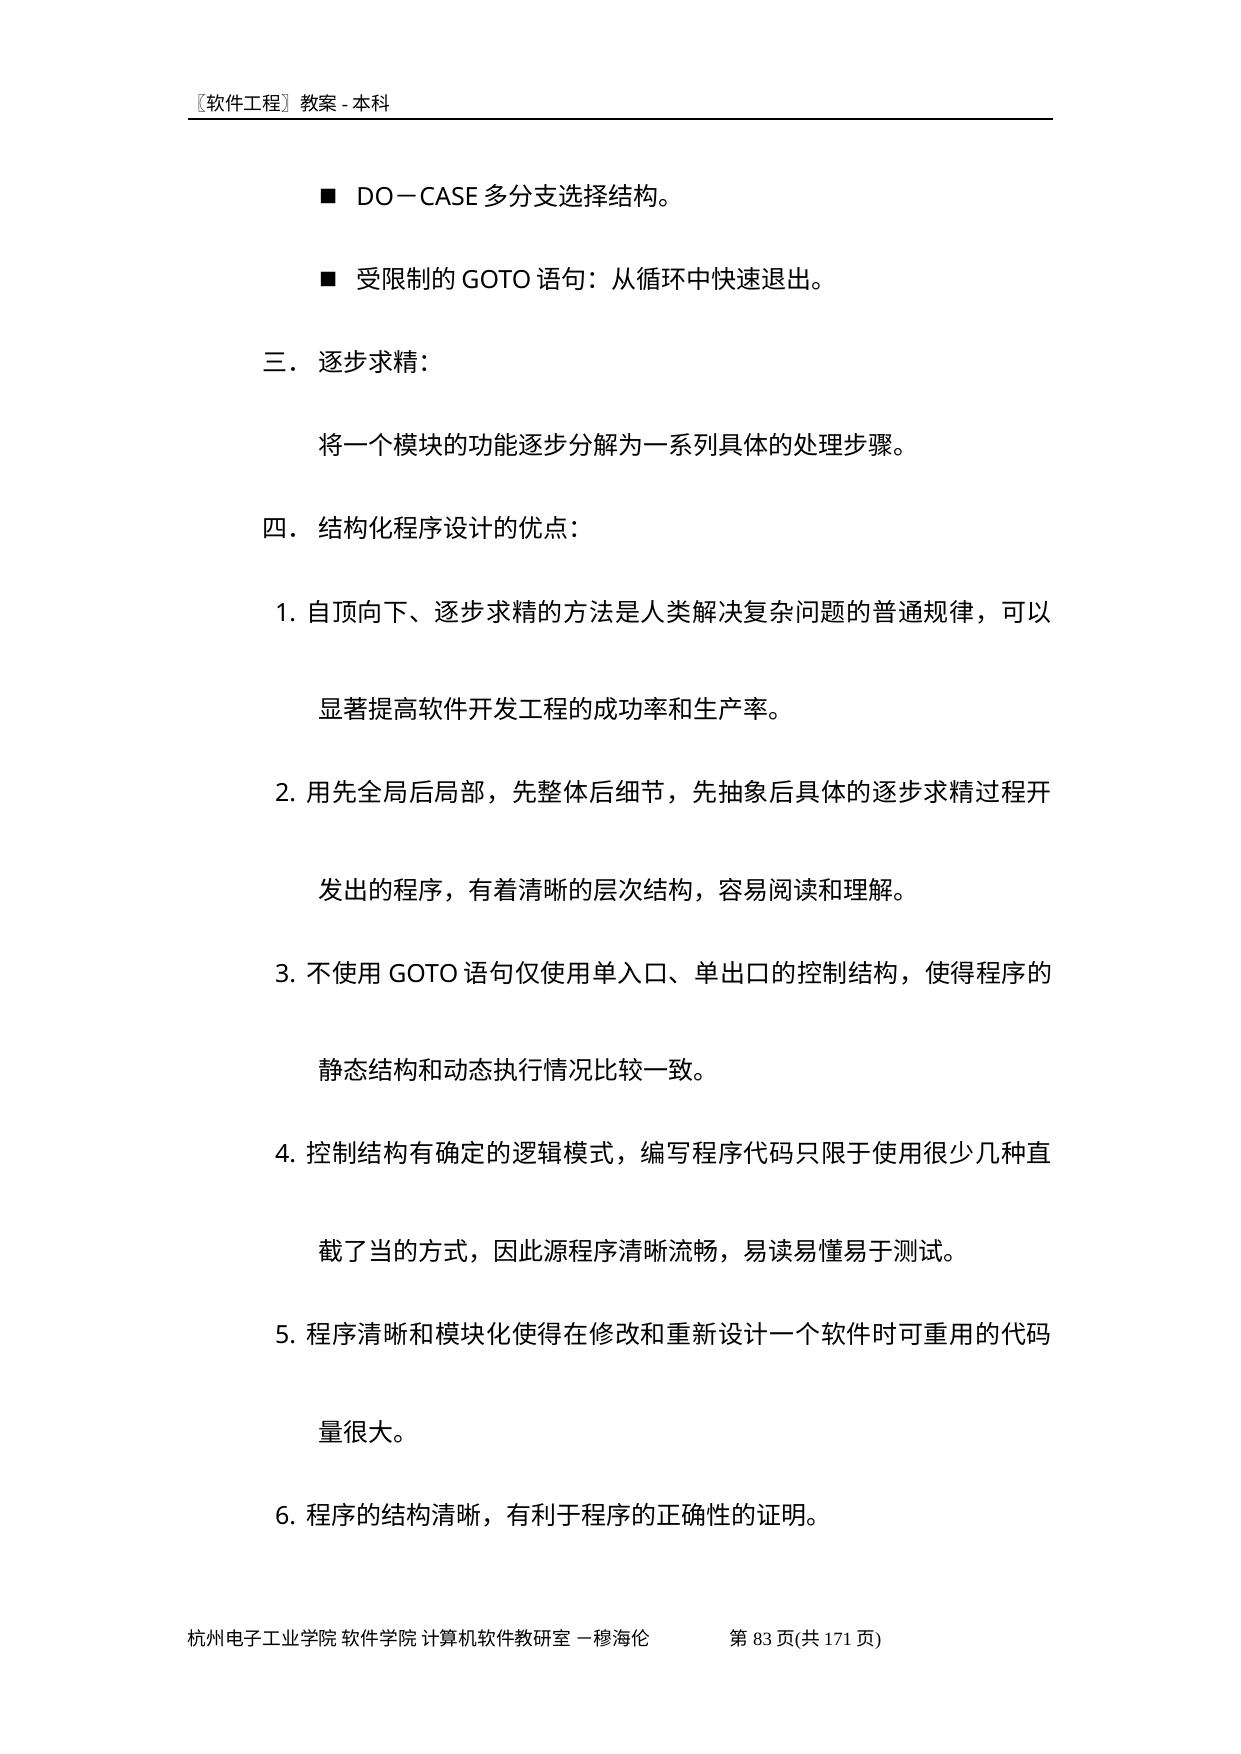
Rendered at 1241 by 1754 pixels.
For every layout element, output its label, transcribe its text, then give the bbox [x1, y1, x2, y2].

list 控制结构有确定的逻辑模式，编写程序代码只限于使用很少几种直截了当的方式，因此源程序清晰流畅，易读易懂易于测试。 [275, 1119, 1053, 1282]
list 用先全局后局部，先整体后细节，先抽象后具体的逐步求精过程开发出的程序，有着清晰的层次结构，容易阅读和理解。 [275, 758, 1053, 921]
list 自顶向下、逐步求精的方法是人类解决复杂问题的普通规律，可以显著提高软件开发工程的成功率和生产率。 [275, 578, 1053, 740]
list 程序清晰和模块化使得在修改和重新设计一个软件时可重用的代码量很大。 [275, 1300, 1053, 1463]
list 程序的结构清晰，有利于程序的正确性的证明。 [275, 1481, 1053, 1546]
list 受限制的GOTO语句：从循环中快速退出。 [319, 245, 1053, 310]
list 逐步求精： [262, 328, 1053, 393]
text 将一个模块的功能逐步分解为一系列具体的处理步骤。 [319, 411, 1053, 476]
list DO－CASE多分支选择结构。 [319, 162, 1053, 227]
list 结构化程序设计的优点： [262, 494, 1053, 559]
list 不使用GOTO语句仅使用单入口、单出口的控制结构，使得程序的静态结构和动态执行情况比较一致。 [275, 939, 1053, 1101]
